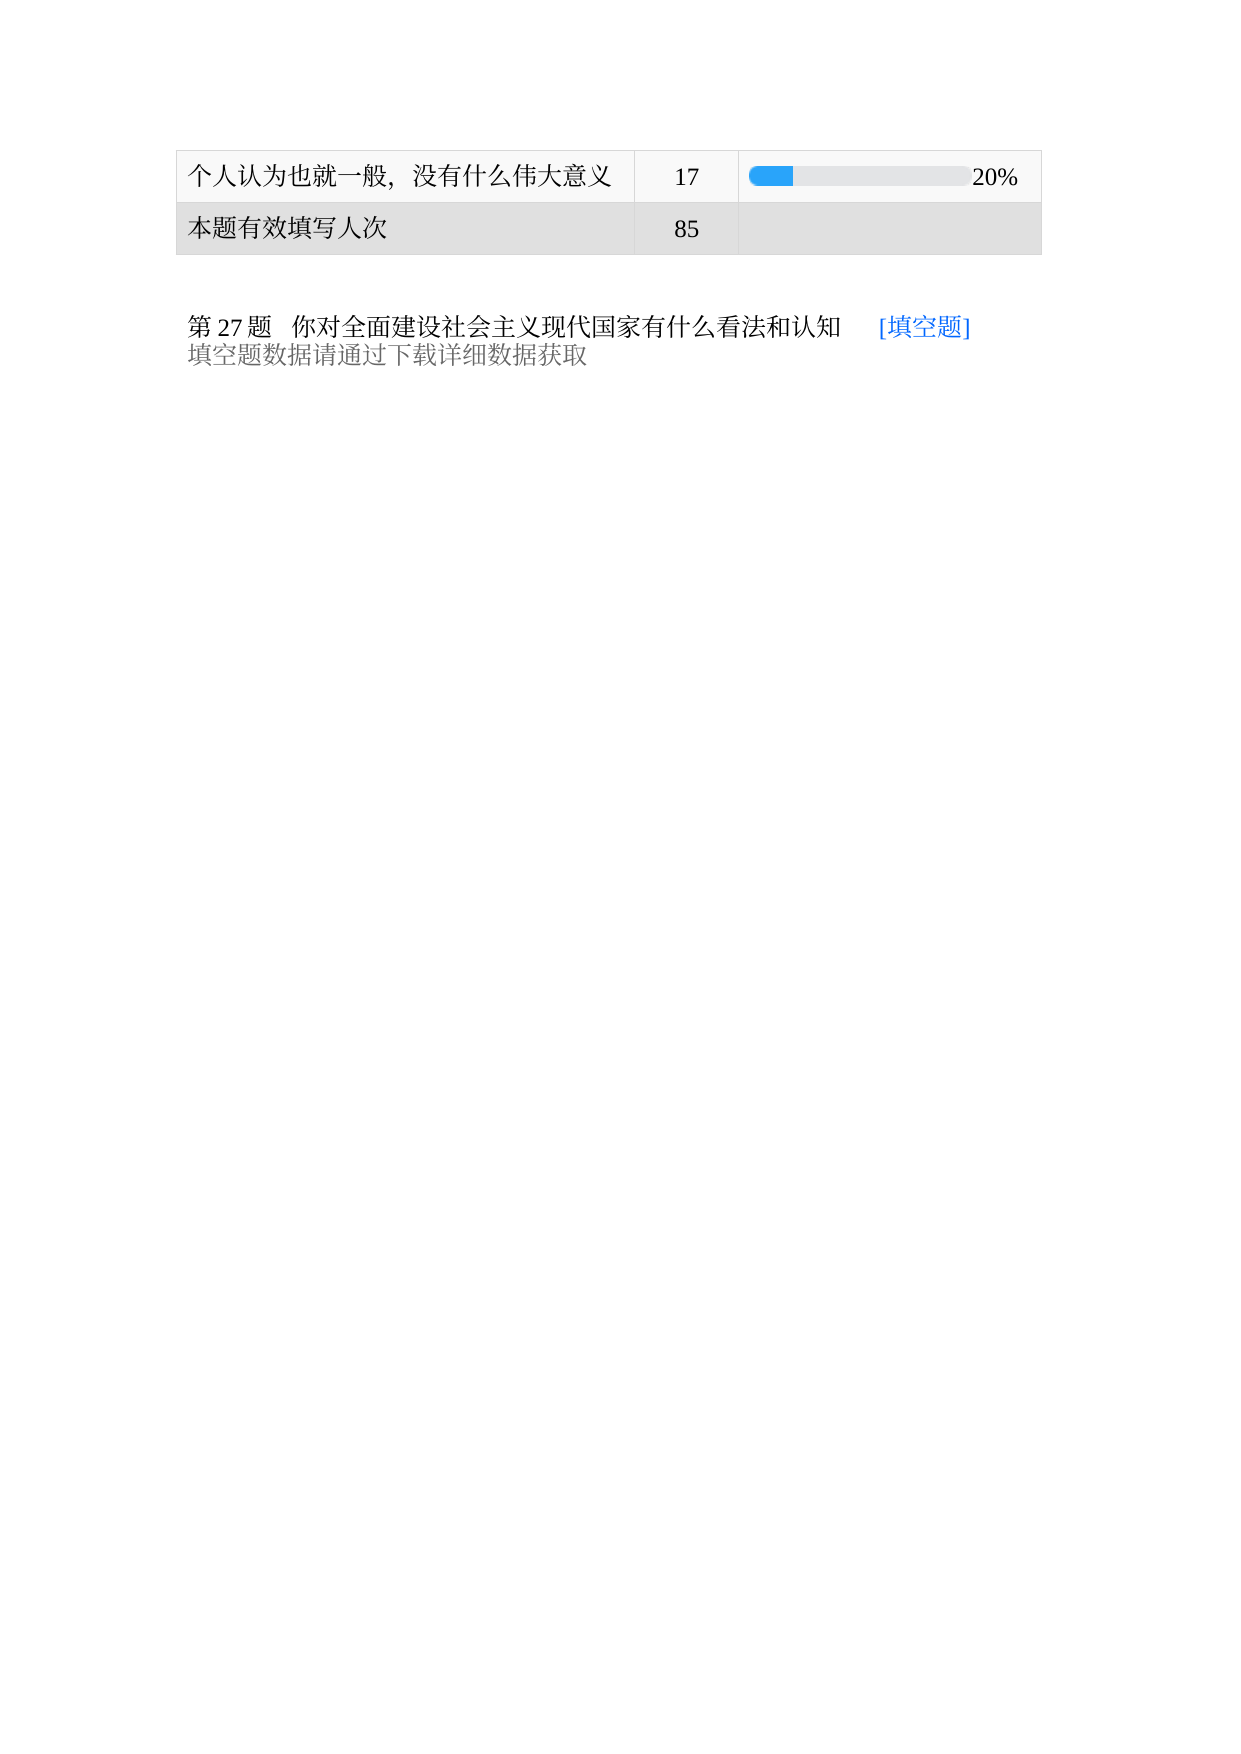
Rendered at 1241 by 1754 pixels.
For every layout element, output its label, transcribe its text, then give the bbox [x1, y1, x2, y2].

text 第27题 你对全面建设社会主义现代国家有什么看法和认知 [填空题] [187, 313, 1053, 341]
table_cell 本题有效填写人次 [177, 203, 634, 254]
table_cell 个人认为也就一般，没有什么伟大意义 [177, 151, 634, 202]
table_cell 17 [635, 151, 738, 202]
table_cell 85 [635, 203, 738, 254]
picture [749, 166, 972, 186]
text 填空题数据请通过下载详细数据获取 [187, 341, 1053, 370]
table_cell [739, 203, 1041, 254]
table_cell 20% [739, 151, 1041, 202]
